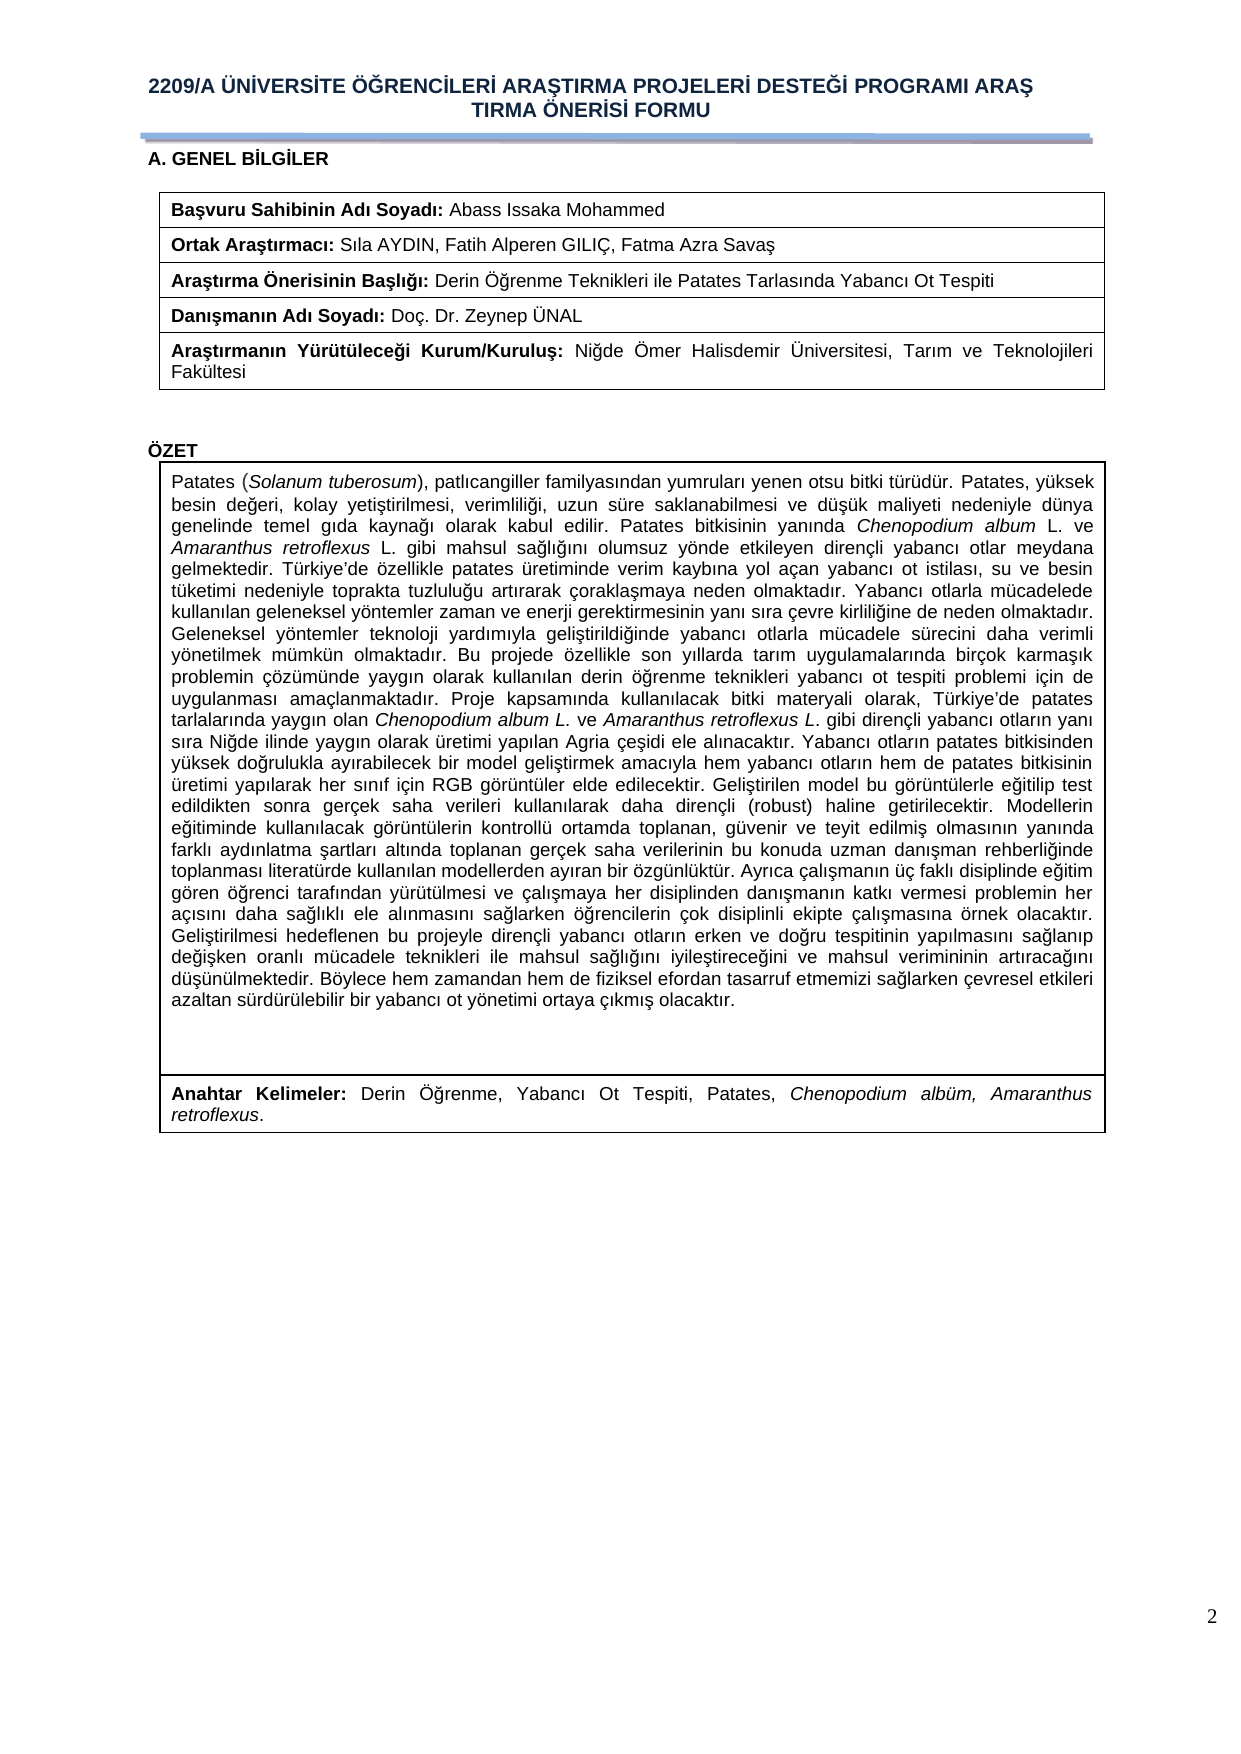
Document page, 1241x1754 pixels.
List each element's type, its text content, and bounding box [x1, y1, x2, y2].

table_header Patates (Solanum tuberosum), patlıcangiller familyasından yumruları yenen otsu bitki türüdür. Patates, yüksek besin değeri, kolay yetiştirilmesi, verimliliği, uzun süre saklanabilmesi ve düşük maliyeti nedeniyle dünya genelinde temel gıda kaynağı olarak kabul edilir. Patates bitkisinin yanında Chenopodium album L. ve Amaranthus retroflexus L. gibi mahsul sağlığını olumsuz yönde etkileyen dirençli yabancı otlar meydana gelmektedir. Türkiye’de özellikle patates üretiminde verim kaybına yol açan yabancı ot istilası, su ve besin tüketimi nedeniyle toprakta tuzluluğu artırarak çoraklaşmaya neden olmaktadır. Yabancı otlarla mücadelede kullanılan geleneksel yöntemler zaman ve enerji gerektirmesinin yanı sıra çevre kirliliğine de neden olmaktadır. Geleneksel yöntemler teknoloji yardımıyla geliştirildiğinde yabancı otlarla mücadele sürecini daha verimli yönetilmek mümkün olmaktadır. Bu projede özellikle son yıllarda tarım uygulamalarında birçok karmaşık problemin çözümünde yaygın olarak kullanılan derin öğrenme teknikleri yabancı ot tespiti problemi için de uygulanması amaçlanmaktadır. Proje kapsamında kullanılacak bitki materyali olarak, Türkiye’de patates tarlalarında yaygın olan Chenopodium album L. ve Amaranthus retroflexus L. gibi dirençli yabancı otların yanı sıra Niğde ilinde yaygın olarak üretimi yapılan Agria çeşidi ele alınacaktır. Yabancı otların patates bitkisinden yüksek doğrulukla ayırabilecek bir model geliştirmek amacıyla hem yabancı otların hem de patates bitkisinin üretimi yapılarak her sınıf için RGB görüntüler elde edilecektir. Geliştirilen model bu görüntülerle eğitilip test edildikten sonra gerçek saha verileri kullanılarak daha dirençli (robust) haline getirilecektir. Modellerin eğitiminde kullanılacak görüntülerin kontrollü ortamda toplanan, güvenir ve teyit edilmiş olmasının yanında farklı aydınlatma şartları altında toplanan gerçek saha verilerinin bu konuda uzman danışman rehberliğinde toplanması literatürde kullanılan modellerden ayıran bir özgünlüktür. Ayrıca çalışmanın üç faklı disiplinde eğitim gören öğrenci tarafından yürütülmesi ve çalışmaya her disiplinden danışmanın katkı vermesi problemin her açısını daha sağlıklı ele alınmasını sağlarken öğrencilerin çok disiplinli ekipte çalışmasına örnek olacaktır. Geliştirilmesi hedeflenen bu projeyle dirençli yabancı otların erken ve doğru tespitinin yapılmasını sağlanıp değişken oranlı mücadele teknikleri ile mahsul sağlığını iyileştireceğini ve mahsul verimininin artıracağını düşünülmektedir. Böylece hem zamandan hem de fiziksel efordan tasarruf etmemizi sağlarken çevresel etkileri azaltan sürdürülebilir bir yabancı ot yönetimi ortaya çıkmış olacaktır. [161, 463, 1104, 1074]
table_cell Anahtar Kelimeler: Derin Öğrenme, Yabancı Ot Tespiti, Patates, Chenopodium albüm, Amaranthus retroflexus. [161, 1076, 1104, 1132]
text A. GENEL BİLGİLER [148, 148, 1092, 170]
table_header Başvuru Sahibinin Adı Soyadı: Abass Issaka Mohammed [160, 193, 1104, 227]
table_cell Ortak Araştırmacı: Sıla AYDIN, Fatih Alperen GILIÇ, Fatma Azra Savaş [160, 228, 1104, 262]
table_cell Danışmanın Adı Soyadı: Doç. Dr. Zeynep ÜNAL [160, 298, 1104, 332]
text ÖZET [148, 439, 1107, 461]
table_cell Araştırmanın Yürütüleceği Kurum/Kuruluş: Niğde Ömer Halisdemir Üniversitesi, Tarım ve Teknolojileri Fakültesi [160, 333, 1104, 389]
table_cell Araştırma Önerisinin Başlığı: Derin Öğrenme Teknikleri ile Patates Tarlasında Yabancı Ot Tespiti [160, 263, 1104, 297]
